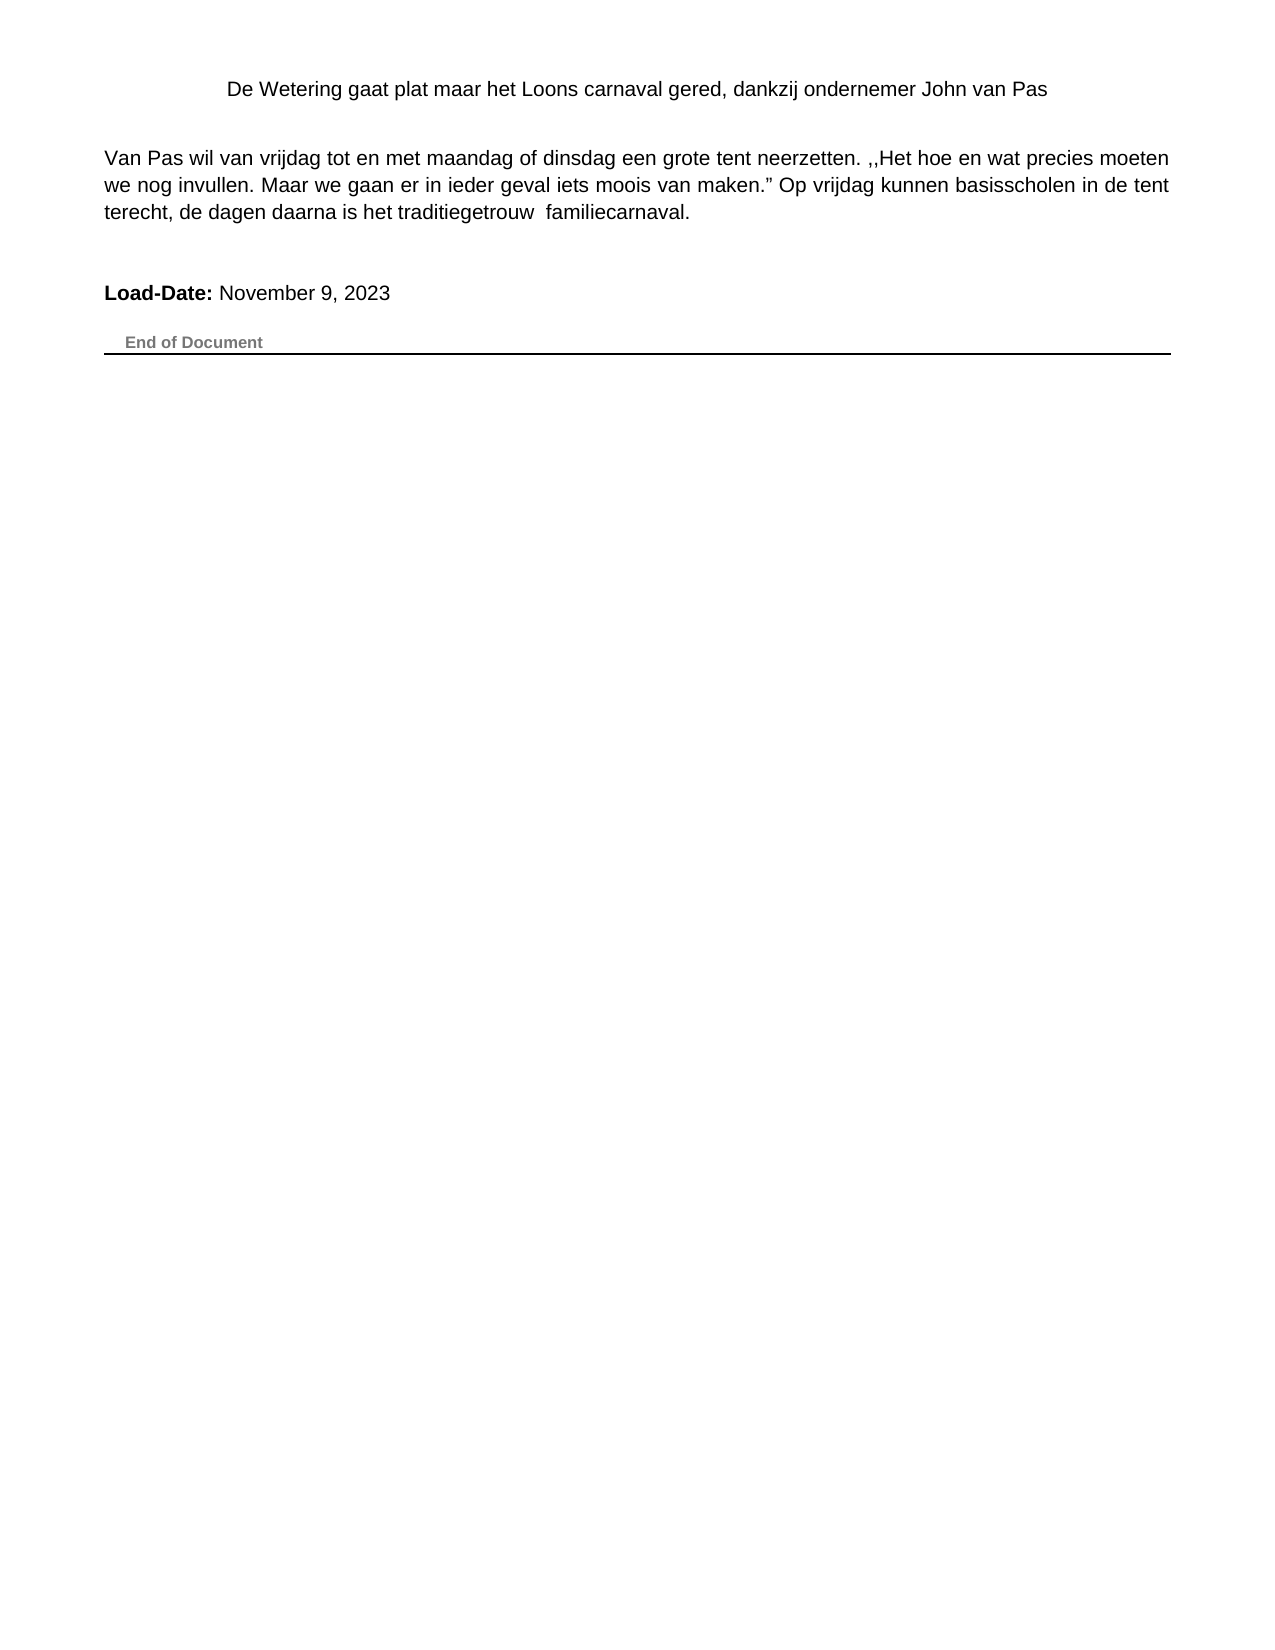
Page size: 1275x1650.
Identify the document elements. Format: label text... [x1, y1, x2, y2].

text End of Document [125, 333, 1171, 352]
text Van Pas wil van vrijdag tot en met maandag of dinsdag een grote tent neerzetten. ,,Het hoe en wat precies moeten we nog invullen. Maar we gaan er in ieder geval iets moois van maken.” Op vrijdag kunnen basisscholen in de tent terecht, de dagen daarna is het traditiegetrouw familiecarnaval. [104, 142, 1171, 223]
text Load-Date: November 9, 2023 [104, 248, 1171, 304]
